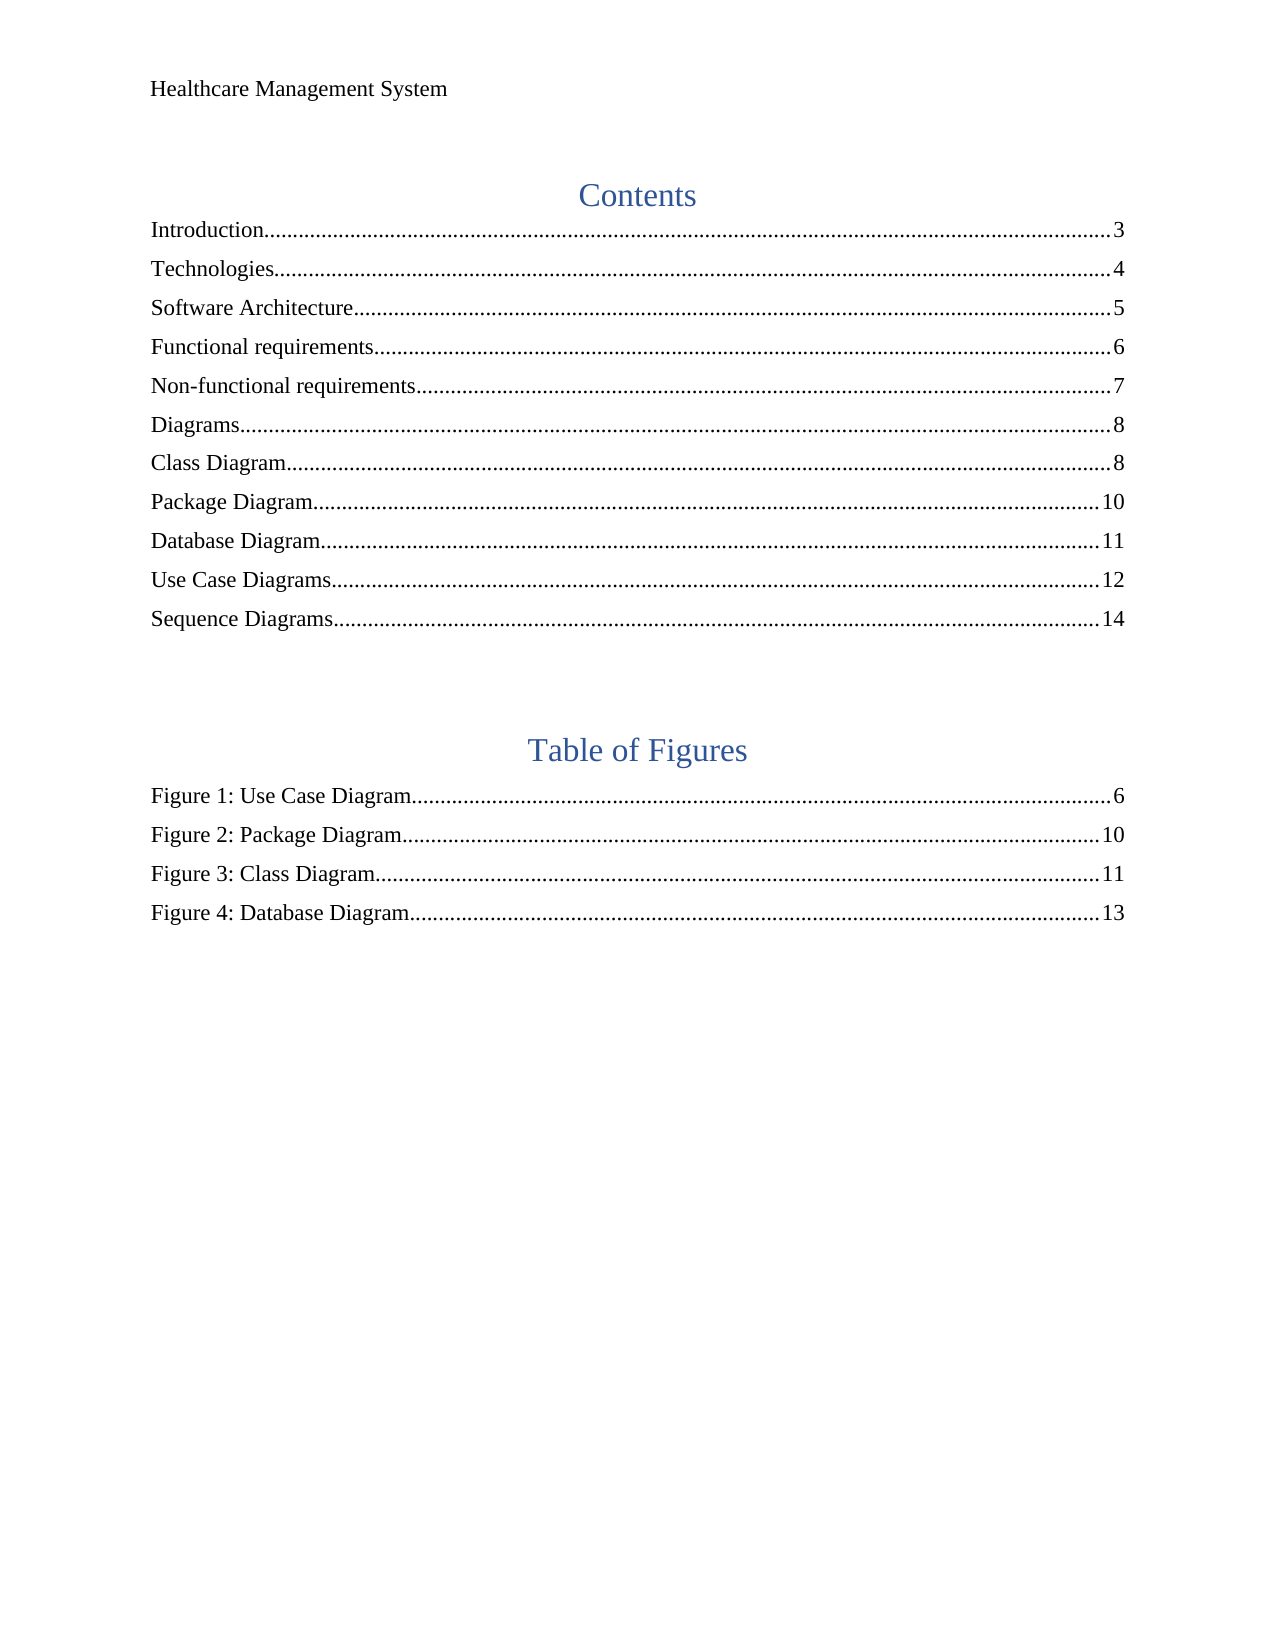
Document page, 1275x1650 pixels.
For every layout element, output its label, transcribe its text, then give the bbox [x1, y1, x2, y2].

text Figure 1: Use Case Diagram 6 [150, 782, 1125, 808]
text Figure 3: Class Diagram 11 [150, 860, 1125, 886]
text Figure 2: Package Diagram 10 [150, 821, 1125, 847]
text Table of Figures [150, 730, 1125, 768]
text Figure 4: Database Diagram 13 [150, 898, 1125, 925]
